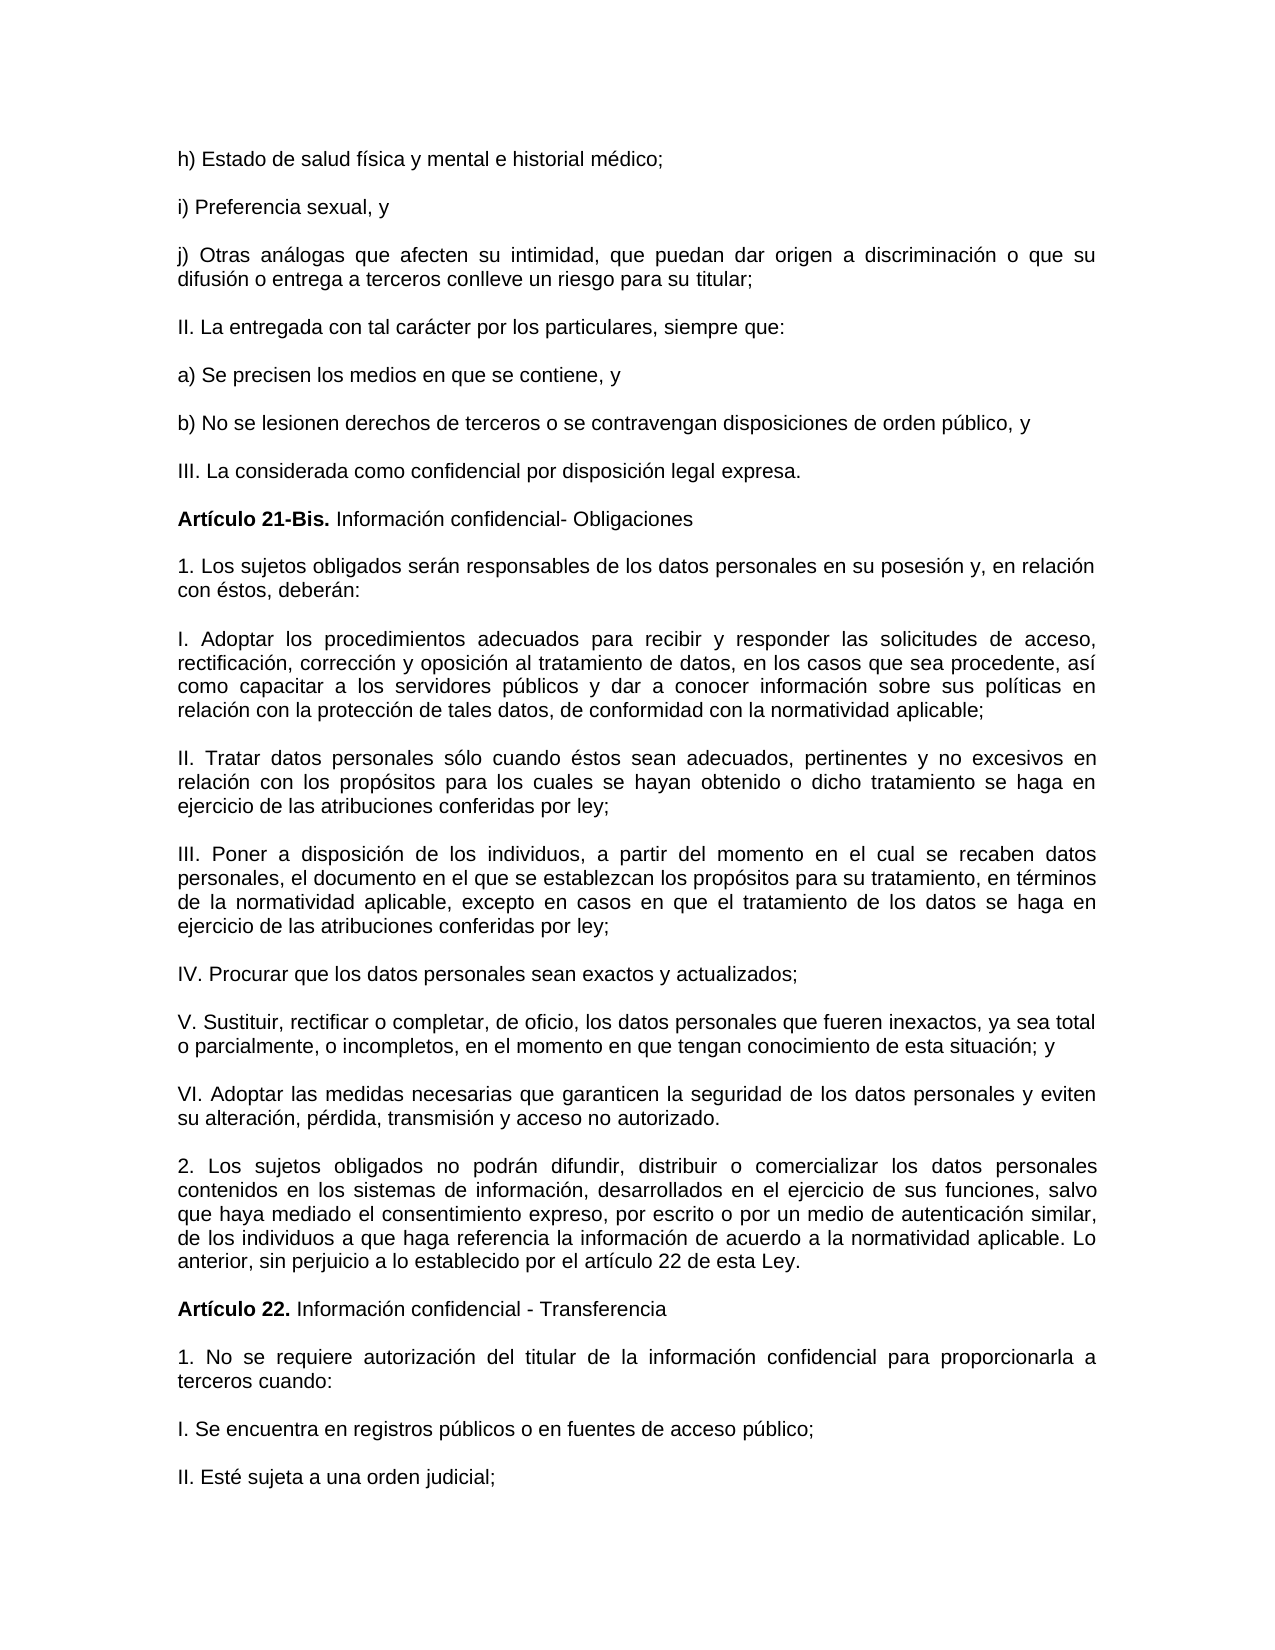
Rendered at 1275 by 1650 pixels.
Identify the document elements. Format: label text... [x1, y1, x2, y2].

list Tratar datos personales sólo cuando éstos sean adecuados, pertinentes y no excesivos en relación con los propósitos para los cuales se hayan obtenido o dicho tratamiento se haga en ejercicio de las atribuciones conferidas por ley; [177, 746, 1098, 818]
list No se requiere autorización del titular de la información confidencial para proporcionarla a terceros cuando: [177, 1345, 1097, 1393]
list Sustituir, rectificar o completar, de oficio, los datos personales que fueren inexactos, ya sea total o parcialmente, o incompletos, en el momento en que tengan conocimiento de esta situación; y [177, 1009, 1097, 1057]
list La entregada con tal carácter por los particulares, siempre que: [177, 315, 1110, 339]
list Otras análogas que afecten su intimidad, que puedan dar origen a discriminación o que su difusión o entrega a terceros conlleve un riesgo para su titular; [177, 243, 1097, 291]
list Los sujetos obligados no podrán difundir, distribuir o comercializar los datos personales contenidos en los sistemas de información, desarrollados en el ejercicio de sus funciones, salvo que haya mediado el consentimiento expreso, por escrito o por un medio de autenticación similar, de los individuos a que haga referencia la información de acuerdo a la normatividad aplicable. Lo anterior, sin perjuicio a lo establecido por el artículo 22 de esta Ley. [177, 1153, 1098, 1273]
list La considerada como confidencial por disposición legal expresa. [177, 459, 1110, 483]
list Se encuentra en registros públicos o en fuentes de acceso público; [177, 1417, 1110, 1441]
list Adoptar los procedimientos adecuados para recibir y responder las solicitudes de acceso, rectificación, corrección y oposición al tratamiento de datos, en los casos que sea procedente, así como capacitar a los servidores públicos y dar a conocer información sobre sus políticas en relación con la protección de tales datos, de conformidad con la normatividad aplicable; [177, 626, 1098, 722]
list Esté sujeta a una orden judicial; [177, 1465, 1110, 1489]
list Los sujetos obligados serán responsables de los datos personales en su posesión y, en relación con éstos, deberán: [177, 554, 1097, 602]
list Estado de salud física y mental e historial médico; [177, 147, 1110, 171]
list No se lesionen derechos de terceros o se contravengan disposiciones de orden público, y [177, 411, 1110, 434]
text Artículo 21-Bis. Información confidencial- Obligaciones [177, 506, 1110, 530]
list Preferencia sexual, y [177, 195, 1110, 219]
list Procurar que los datos personales sean exactos y actualizados; [177, 961, 1110, 985]
list Adoptar las medidas necesarias que garanticen la seguridad de los datos personales y eviten su alteración, pérdida, transmisión y acceso no autorizado. [177, 1081, 1098, 1129]
list Se precisen los medios en que se contiene, y [177, 363, 1110, 387]
list Poner a disposición de los individuos, a partir del momento en el cual se recaben datos personales, el documento en el que se establezcan los propósitos para su tratamiento, en términos de la normatividad aplicable, excepto en casos en que el tratamiento de los datos se haga en ejercicio de las atribuciones conferidas por ley; [177, 842, 1098, 938]
text Artículo 22. Información confidencial - Transferencia [177, 1297, 1110, 1321]
